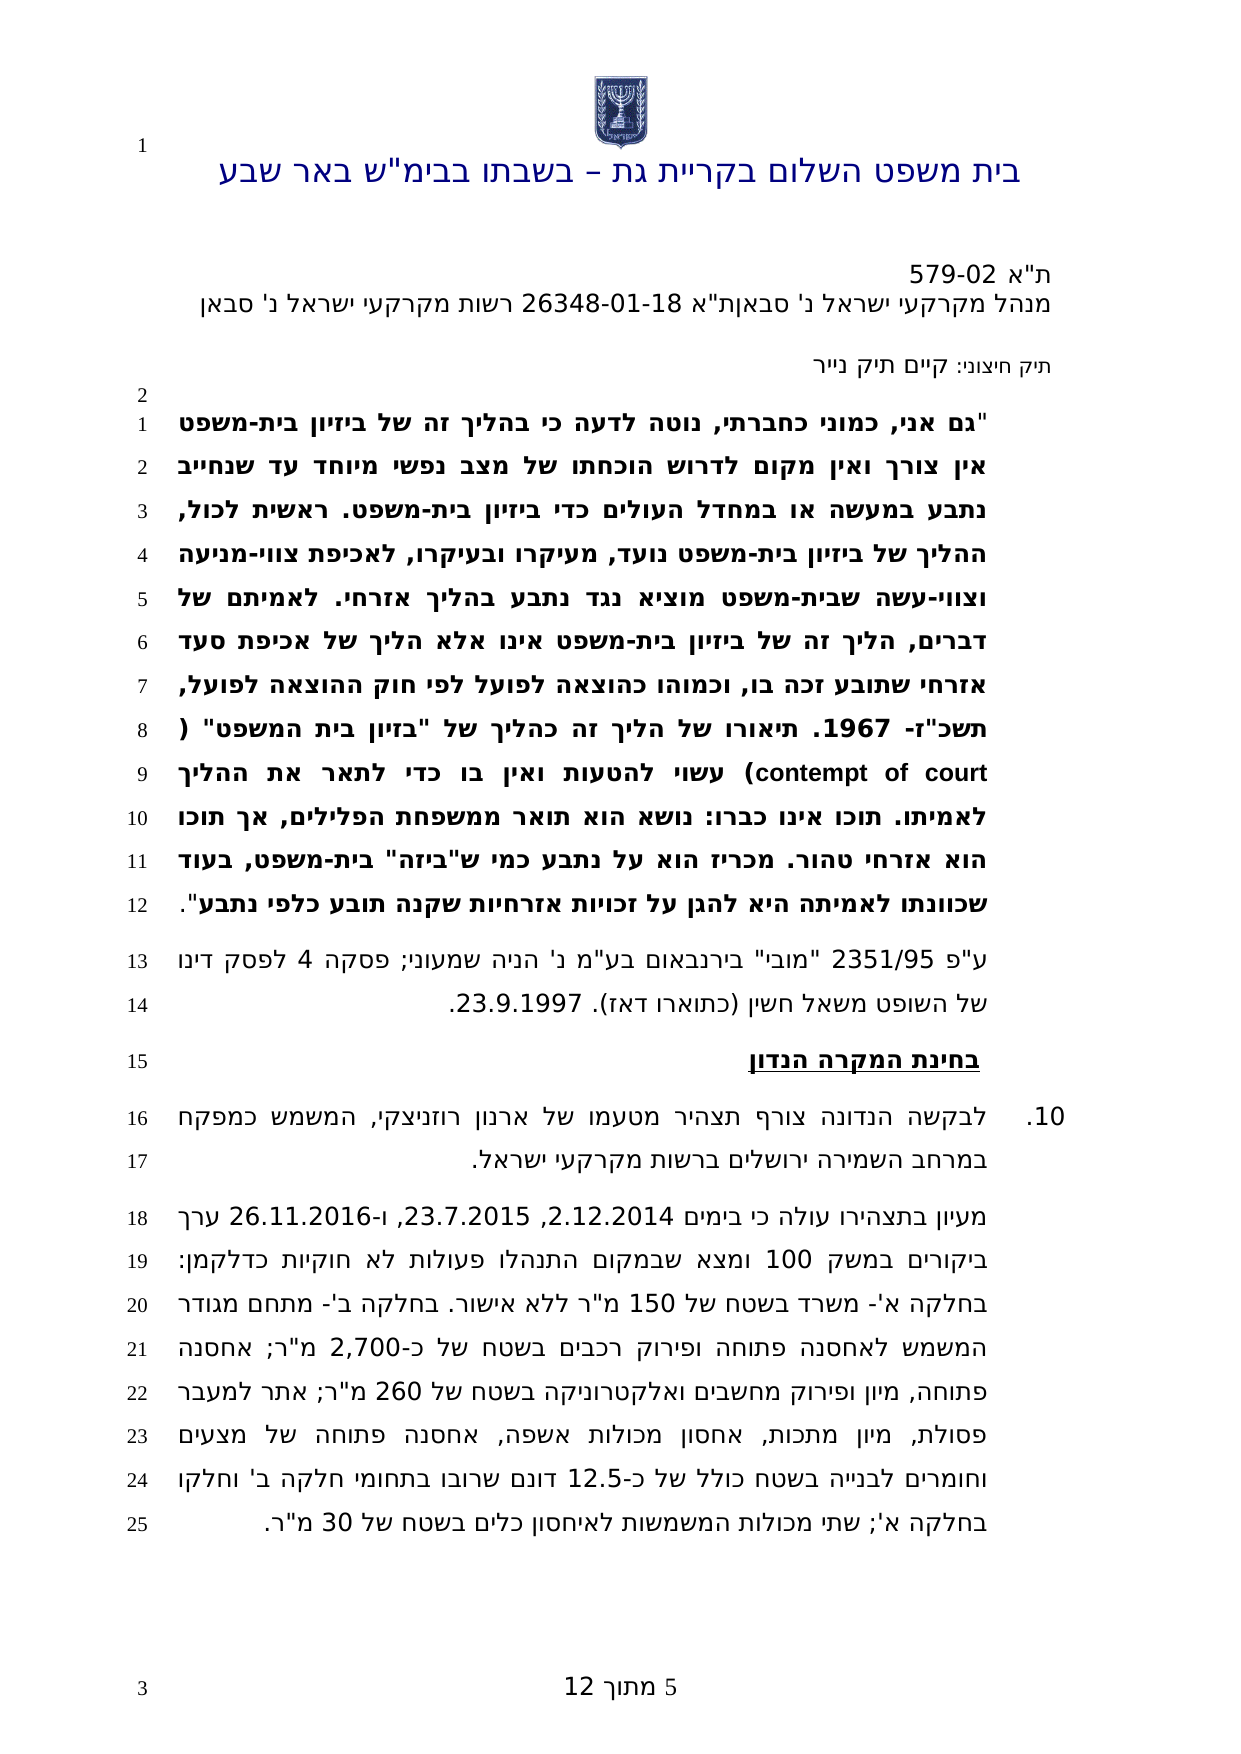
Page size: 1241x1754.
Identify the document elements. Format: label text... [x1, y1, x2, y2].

list בחינת המקרה הנדון [177, 1046, 988, 1075]
list ע"פ 2351/95 "מובי" בירנבאום בע"מ נ' הניה שמעוני; פסקה 4 לפסק דינו של השופט משאל חשין (כתוארו דאז). 23.9.1997. [177, 946, 988, 1018]
list "גם אני, כמוני כחברתי, נוטה לדעה כי בהליך זה של ביזיון בית-משפט אין צורך ואין מקום לדרוש הוכחתו של מצב נפשי מיוחד עד שנחייב נתבע במעשה או במחדל העולים כדי ביזיון בית-משפט. ראשית לכול, ההליך של ביזיון בית-משפט נועד, מעיקרו ובעיקרו, לאכיפת צווי-מניעה וצווי-עשה שבית-משפט מוציא נגד נתבע בהליך אזרחי. לאמיתם של דברים, הליך זה של ביזיון בית-משפט אינו אלא הליך של אכיפת סעד אזרחי שתובע זכה בו, וכמוהו כהוצאה לפועל לפי חוק ההוצאה לפועל, תשכ"ז- 1967. תיאורו של הליך זה כהליך של "בזיון בית המשפט" (contempt of court) עשוי להטעות ואין בו כדי לתאר את ההליך לאמיתו. תוכו אינו כברו: נושא הוא תואר ממשפחת הפלילים, אך תוכו הוא אזרחי טהור. מכריז הוא על נתבע כמי ש"ביזה" בית-משפט, בעוד שכוונתו לאמיתה היא להגן על זכויות אזרחיות שקנה תובע כלפי נתבע". [177, 408, 988, 918]
list לבקשה הנדונה צורף תצהיר מטעמו של ארנון רוזניצקי, המשמש כמפקח במרחב השמירה ירושלים ברשות מקרקעי ישראל. [177, 1102, 1026, 1175]
picture [589, 75, 651, 152]
list מעיון בתצהירו עולה כי בימים 2.12.2014, 23.7.2015, ו-26.11.2016 ערך ביקורים במשק 100 ומצא שבמקום התנהלו פעולות לא חוקיות כדלקמן: בחלקה א'- משרד בשטח של 150 מ"ר ללא אישור. בחלקה ב'- מתחם מגודר המשמש לאחסנה פתוחה ופירוק רכבים בשטח של כ-2,700 מ"ר; אחסנה פתוחה, מיון ופירוק מחשבים ואלקטרוניקה בשטח של 260 מ"ר; אתר למעבר פסולת, מיון מתכות, אחסון מכולות אשפה, אחסנה פתוחה של מצעים וחומרים לבנייה בשטח כולל של כ-12.5 דונם שרובו בתחומי חלקה ב' וחלקו בחלקה א'; שתי מכולות המשמשות לאיחסון כלים בשטח של 30 מ"ר. [177, 1202, 988, 1537]
